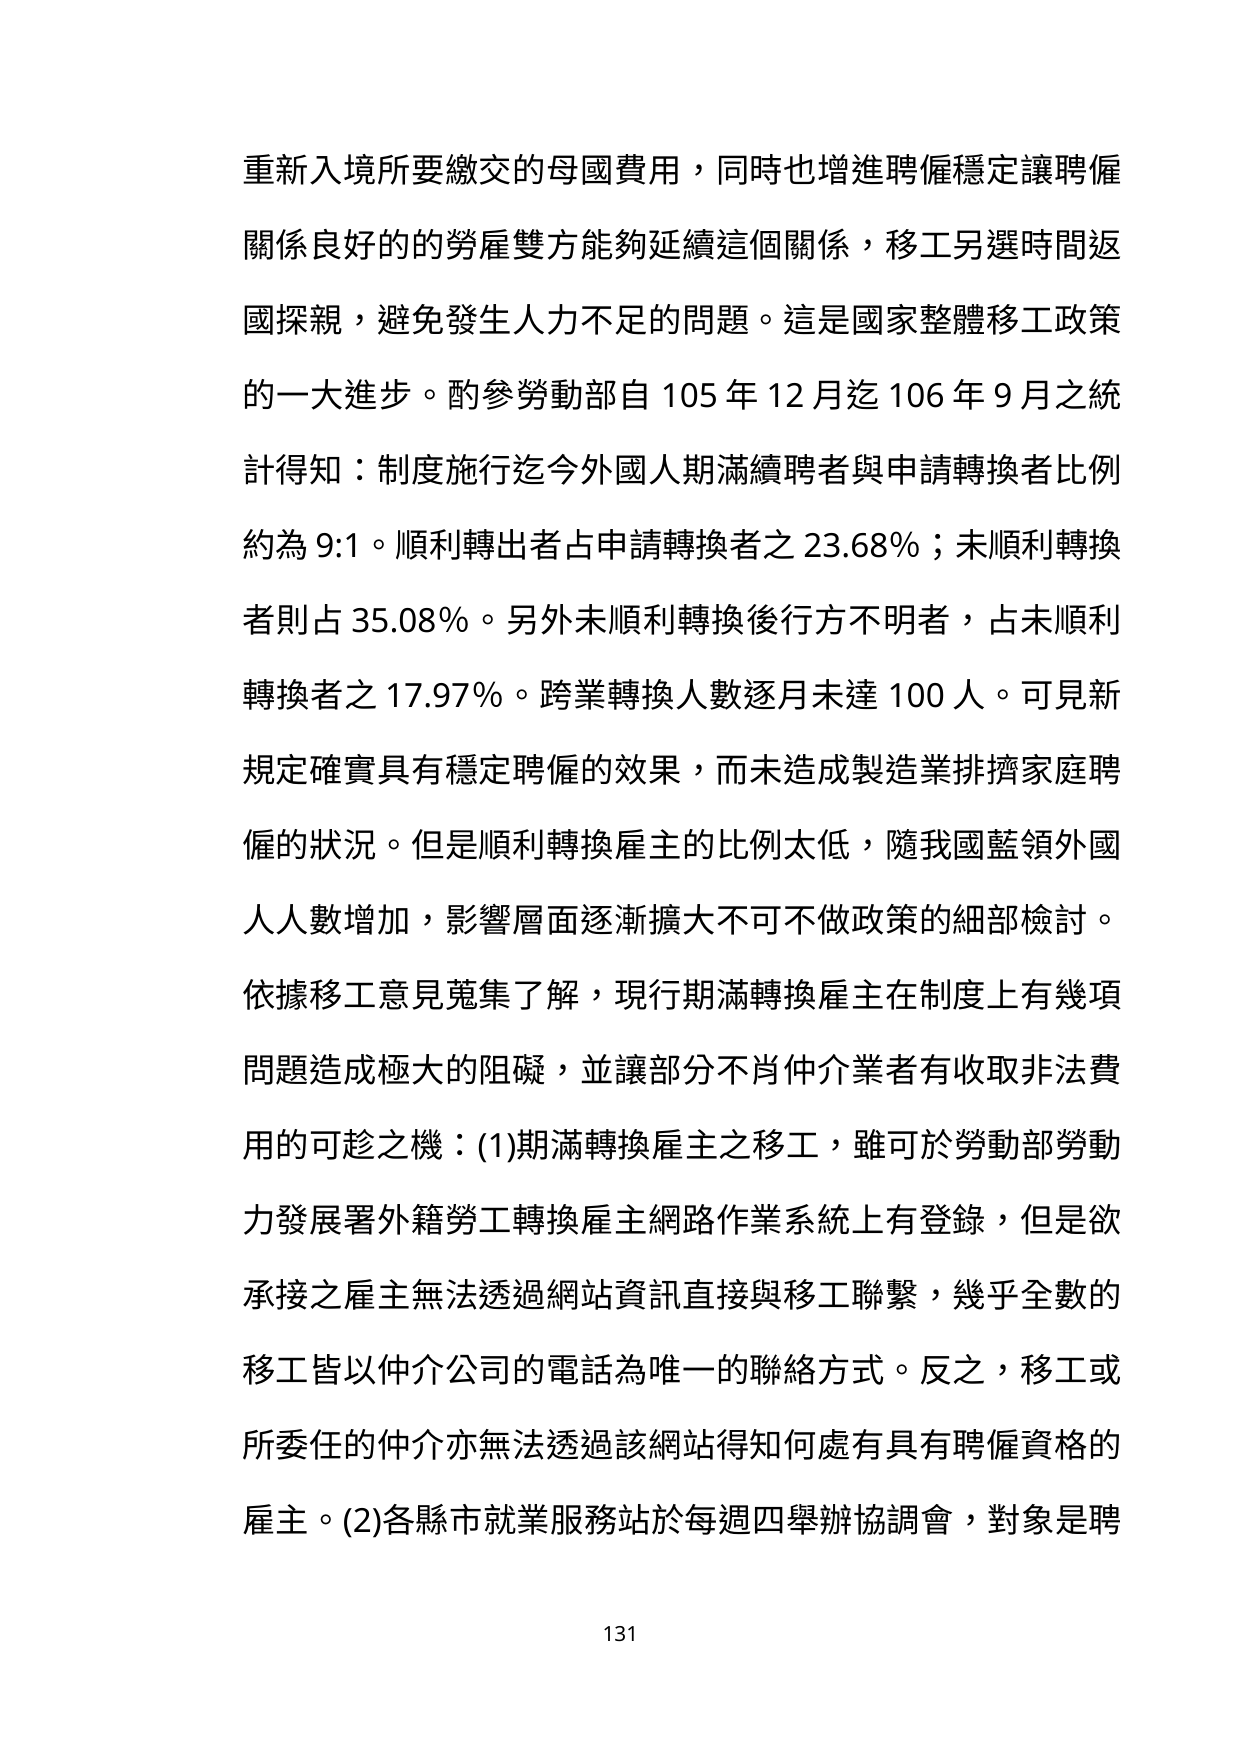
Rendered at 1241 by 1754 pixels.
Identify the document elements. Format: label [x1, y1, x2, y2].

text [212, 130, 1122, 1555]
